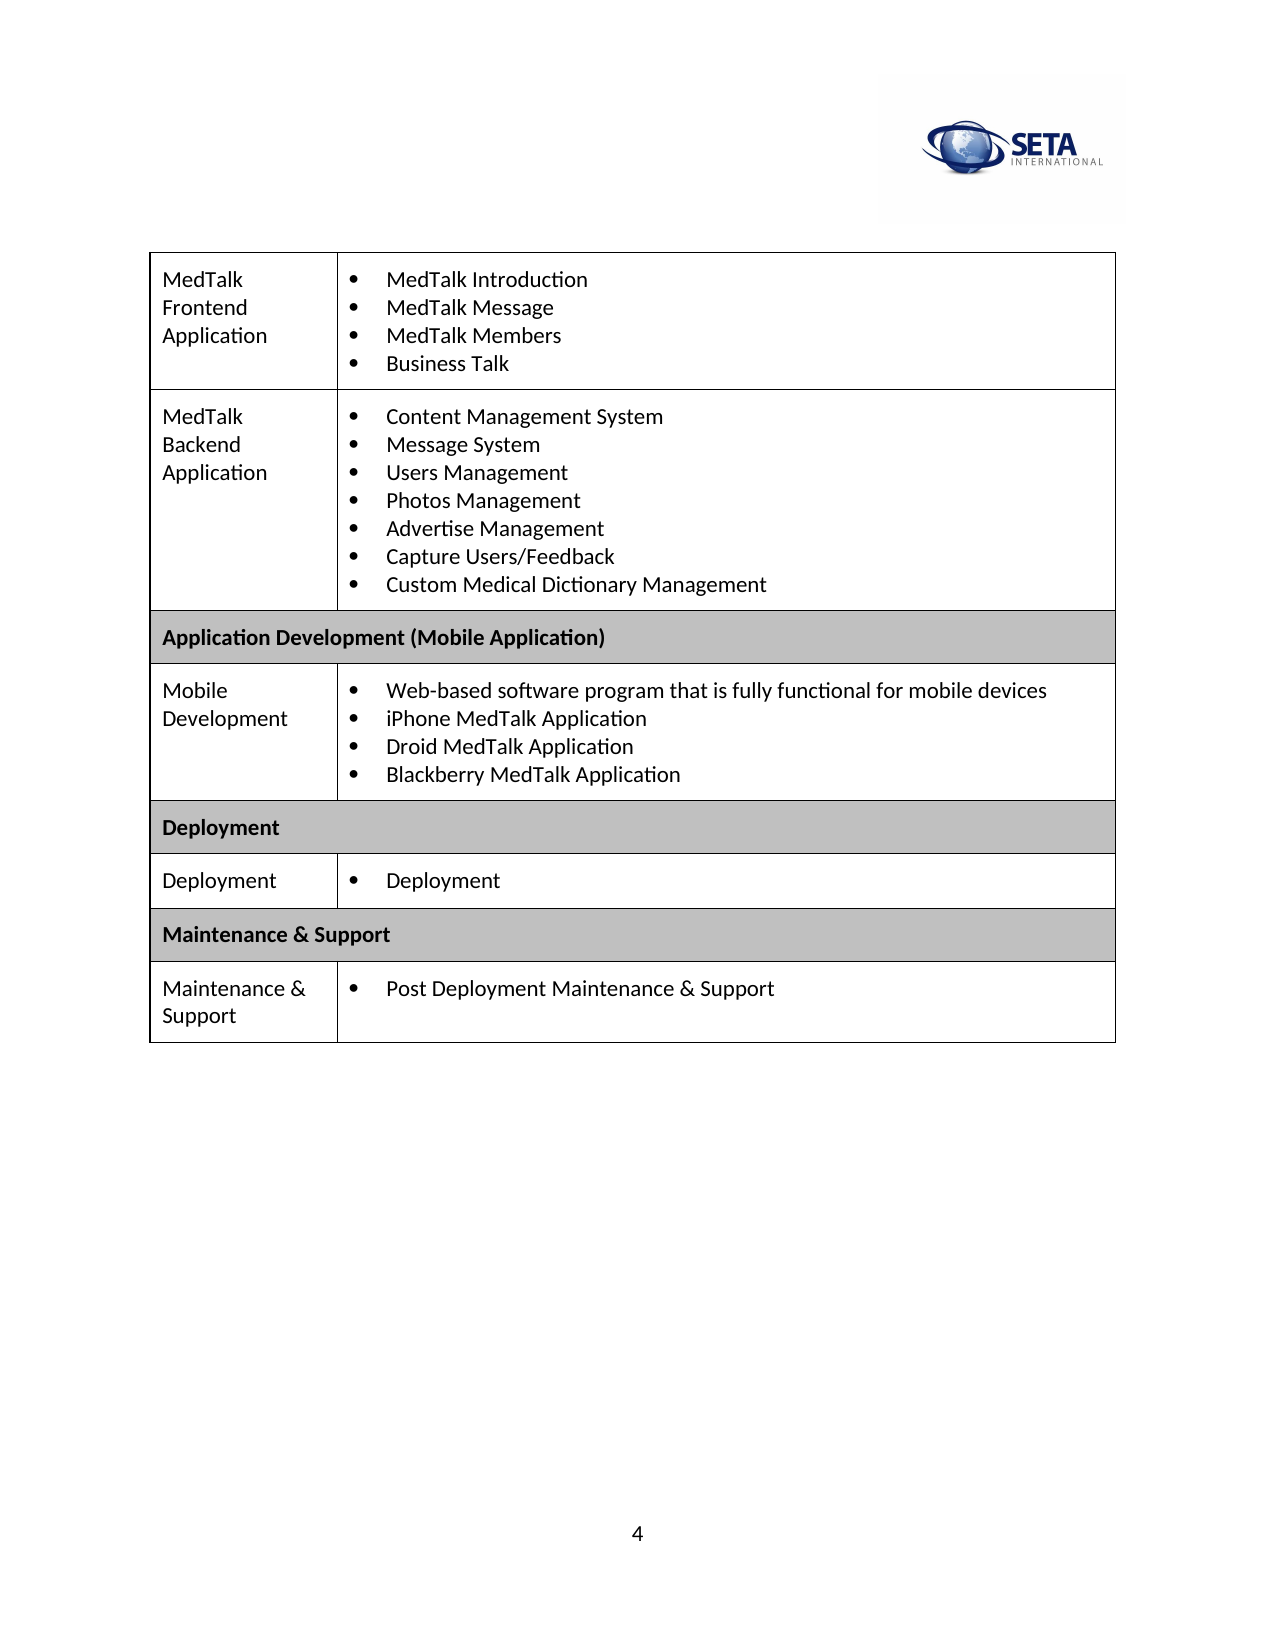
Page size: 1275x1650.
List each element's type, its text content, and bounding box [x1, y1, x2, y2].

table_cell Application Development (Mobile Application) [151, 611, 1115, 663]
table_cell Deployment [151, 854, 337, 908]
table_cell Post Deployment Maintenance & Support [338, 962, 1115, 1042]
table_cell Maintenance & Support [151, 962, 337, 1042]
table_cell MedTalk Introduction MedTalk Message MedTalk Members Business Talk [338, 253, 1115, 389]
table_cell Web-based software program that is fully functional for mobile devices iPhone MedTalk Application Droid MedTalk Application Blackberry MedTalk Application [338, 664, 1115, 800]
table_cell Content Management System Message System Users Management Photos Management Advertise Management Capture Users/Feedback Custom Medical Dictionary Management [338, 390, 1115, 610]
table_cell Mobile Development [151, 664, 337, 800]
table_cell Deployment [338, 854, 1115, 908]
picture [878, 74, 1126, 224]
table_cell MedTalk Backend Application [151, 390, 337, 610]
table_cell MedTalk Frontend Application [151, 253, 337, 389]
table_cell Deployment [151, 801, 1115, 853]
table_cell Maintenance & Support [151, 909, 1115, 961]
